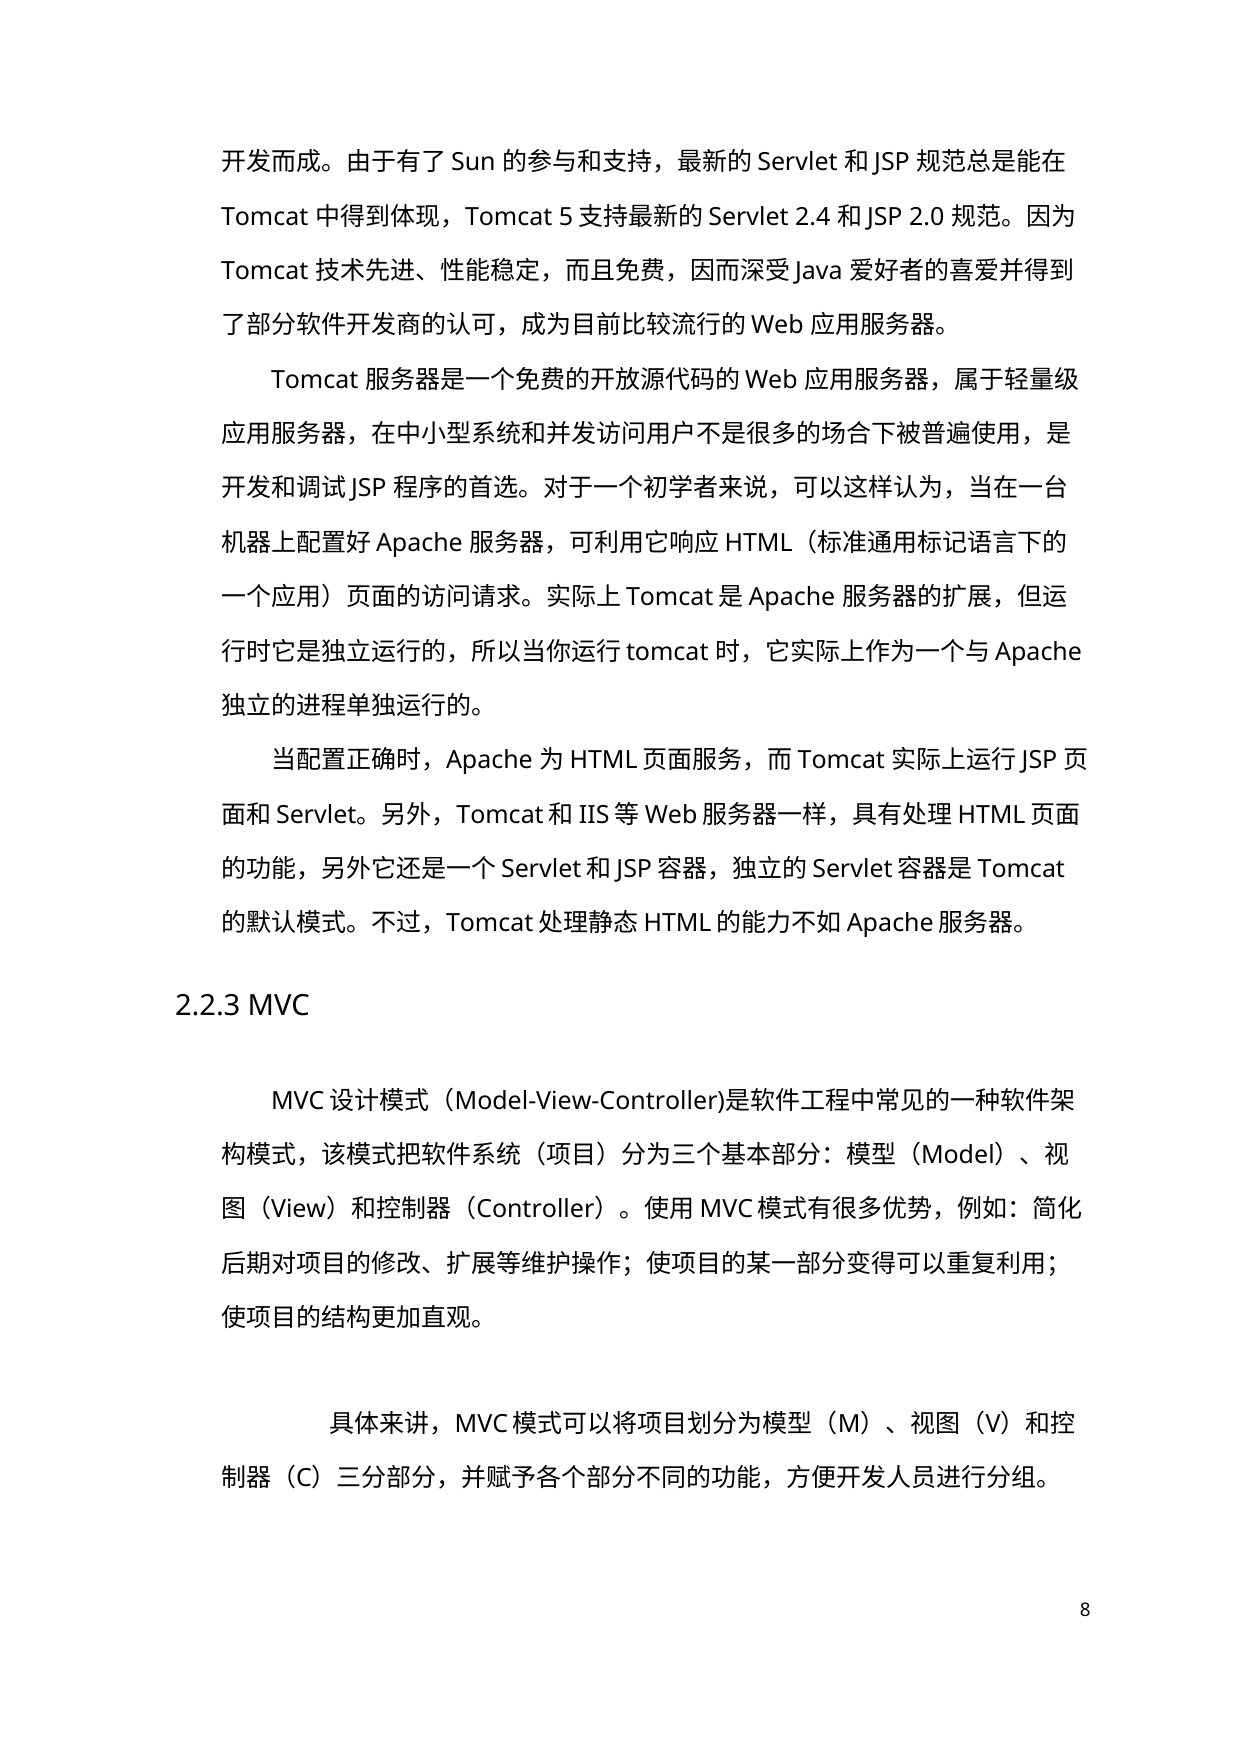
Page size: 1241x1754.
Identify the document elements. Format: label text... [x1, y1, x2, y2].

list MVC设计模式（Model-View-Controller)是软件工程中常见的一种软件架构模式，该模式把软件系统（项目）分为三个基本部分：模型（Model）、视图（View）和控制器（Controller）。使用MVC模式有很多优势，例如：简化后期对项目的修改、扩展等维护操作；使项目的某一部分变得可以重复利用；使项目的结构更加直观。 [221, 1080, 1090, 1334]
list 具体来讲，MVC模式可以将项目划分为模型（M）、视图（V）和控制器（C）三分部分，并赋予各个部分不同的功能，方便开发人员进行分组。 [221, 1403, 1090, 1494]
subtitle 2.2.3 MVC [175, 984, 1090, 1024]
text Tomcat 服务器是一个免费的开放源代码的Web 应用服务器，属于轻量级应用服务器，在中小型系统和并发访问用户不是很多的场合下被普遍使用，是开发和调试JSP 程序的首选。对于一个初学者来说，可以这样认为，当在一台机器上配置好Apache 服务器，可利用它响应HTML（标准通用标记语言下的一个应用）页面的访问请求。实际上Tomcat是Apache 服务器的扩展，但运行时它是独立运行的，所以当你运行tomcat 时，它实际上作为一个与Apache 独立的进程单独运行的。 [221, 359, 1090, 722]
text 当配置正确时，Apache 为HTML页面服务，而Tomcat 实际上运行JSP 页面和Servlet。另外，Tomcat和IIS等Web服务器一样，具有处理HTML页面的功能，另外它还是一个Servlet和JSP容器，独立的Servlet容器是Tomcat的默认模式。不过，Tomcat处理静态HTML的能力不如Apache服务器。 [221, 740, 1090, 939]
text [221, 142, 1090, 341]
